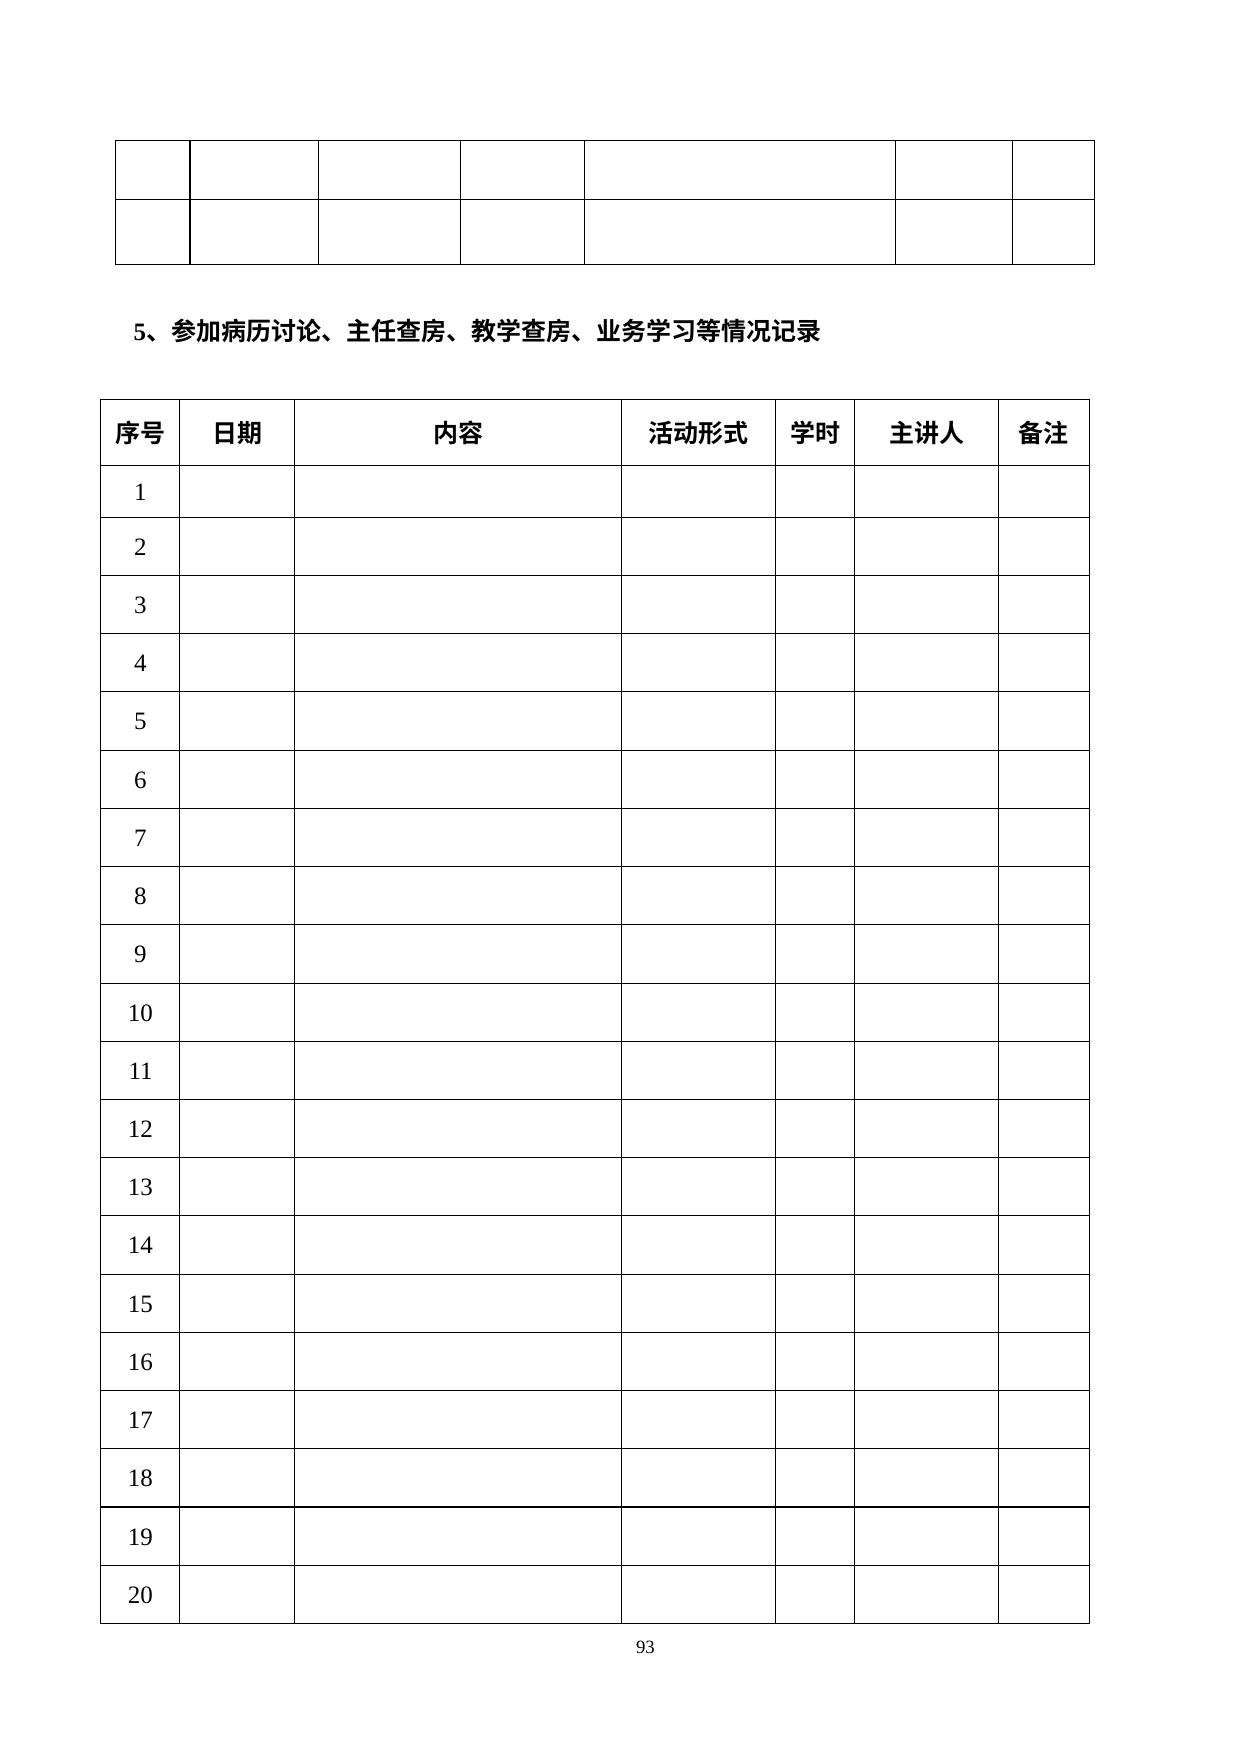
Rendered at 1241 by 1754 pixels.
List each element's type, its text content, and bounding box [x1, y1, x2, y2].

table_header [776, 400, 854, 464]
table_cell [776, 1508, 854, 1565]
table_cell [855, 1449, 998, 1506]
text 5、参加病历讨论、主任查房、教学查房、业务学习等情况记录 [133, 297, 1157, 362]
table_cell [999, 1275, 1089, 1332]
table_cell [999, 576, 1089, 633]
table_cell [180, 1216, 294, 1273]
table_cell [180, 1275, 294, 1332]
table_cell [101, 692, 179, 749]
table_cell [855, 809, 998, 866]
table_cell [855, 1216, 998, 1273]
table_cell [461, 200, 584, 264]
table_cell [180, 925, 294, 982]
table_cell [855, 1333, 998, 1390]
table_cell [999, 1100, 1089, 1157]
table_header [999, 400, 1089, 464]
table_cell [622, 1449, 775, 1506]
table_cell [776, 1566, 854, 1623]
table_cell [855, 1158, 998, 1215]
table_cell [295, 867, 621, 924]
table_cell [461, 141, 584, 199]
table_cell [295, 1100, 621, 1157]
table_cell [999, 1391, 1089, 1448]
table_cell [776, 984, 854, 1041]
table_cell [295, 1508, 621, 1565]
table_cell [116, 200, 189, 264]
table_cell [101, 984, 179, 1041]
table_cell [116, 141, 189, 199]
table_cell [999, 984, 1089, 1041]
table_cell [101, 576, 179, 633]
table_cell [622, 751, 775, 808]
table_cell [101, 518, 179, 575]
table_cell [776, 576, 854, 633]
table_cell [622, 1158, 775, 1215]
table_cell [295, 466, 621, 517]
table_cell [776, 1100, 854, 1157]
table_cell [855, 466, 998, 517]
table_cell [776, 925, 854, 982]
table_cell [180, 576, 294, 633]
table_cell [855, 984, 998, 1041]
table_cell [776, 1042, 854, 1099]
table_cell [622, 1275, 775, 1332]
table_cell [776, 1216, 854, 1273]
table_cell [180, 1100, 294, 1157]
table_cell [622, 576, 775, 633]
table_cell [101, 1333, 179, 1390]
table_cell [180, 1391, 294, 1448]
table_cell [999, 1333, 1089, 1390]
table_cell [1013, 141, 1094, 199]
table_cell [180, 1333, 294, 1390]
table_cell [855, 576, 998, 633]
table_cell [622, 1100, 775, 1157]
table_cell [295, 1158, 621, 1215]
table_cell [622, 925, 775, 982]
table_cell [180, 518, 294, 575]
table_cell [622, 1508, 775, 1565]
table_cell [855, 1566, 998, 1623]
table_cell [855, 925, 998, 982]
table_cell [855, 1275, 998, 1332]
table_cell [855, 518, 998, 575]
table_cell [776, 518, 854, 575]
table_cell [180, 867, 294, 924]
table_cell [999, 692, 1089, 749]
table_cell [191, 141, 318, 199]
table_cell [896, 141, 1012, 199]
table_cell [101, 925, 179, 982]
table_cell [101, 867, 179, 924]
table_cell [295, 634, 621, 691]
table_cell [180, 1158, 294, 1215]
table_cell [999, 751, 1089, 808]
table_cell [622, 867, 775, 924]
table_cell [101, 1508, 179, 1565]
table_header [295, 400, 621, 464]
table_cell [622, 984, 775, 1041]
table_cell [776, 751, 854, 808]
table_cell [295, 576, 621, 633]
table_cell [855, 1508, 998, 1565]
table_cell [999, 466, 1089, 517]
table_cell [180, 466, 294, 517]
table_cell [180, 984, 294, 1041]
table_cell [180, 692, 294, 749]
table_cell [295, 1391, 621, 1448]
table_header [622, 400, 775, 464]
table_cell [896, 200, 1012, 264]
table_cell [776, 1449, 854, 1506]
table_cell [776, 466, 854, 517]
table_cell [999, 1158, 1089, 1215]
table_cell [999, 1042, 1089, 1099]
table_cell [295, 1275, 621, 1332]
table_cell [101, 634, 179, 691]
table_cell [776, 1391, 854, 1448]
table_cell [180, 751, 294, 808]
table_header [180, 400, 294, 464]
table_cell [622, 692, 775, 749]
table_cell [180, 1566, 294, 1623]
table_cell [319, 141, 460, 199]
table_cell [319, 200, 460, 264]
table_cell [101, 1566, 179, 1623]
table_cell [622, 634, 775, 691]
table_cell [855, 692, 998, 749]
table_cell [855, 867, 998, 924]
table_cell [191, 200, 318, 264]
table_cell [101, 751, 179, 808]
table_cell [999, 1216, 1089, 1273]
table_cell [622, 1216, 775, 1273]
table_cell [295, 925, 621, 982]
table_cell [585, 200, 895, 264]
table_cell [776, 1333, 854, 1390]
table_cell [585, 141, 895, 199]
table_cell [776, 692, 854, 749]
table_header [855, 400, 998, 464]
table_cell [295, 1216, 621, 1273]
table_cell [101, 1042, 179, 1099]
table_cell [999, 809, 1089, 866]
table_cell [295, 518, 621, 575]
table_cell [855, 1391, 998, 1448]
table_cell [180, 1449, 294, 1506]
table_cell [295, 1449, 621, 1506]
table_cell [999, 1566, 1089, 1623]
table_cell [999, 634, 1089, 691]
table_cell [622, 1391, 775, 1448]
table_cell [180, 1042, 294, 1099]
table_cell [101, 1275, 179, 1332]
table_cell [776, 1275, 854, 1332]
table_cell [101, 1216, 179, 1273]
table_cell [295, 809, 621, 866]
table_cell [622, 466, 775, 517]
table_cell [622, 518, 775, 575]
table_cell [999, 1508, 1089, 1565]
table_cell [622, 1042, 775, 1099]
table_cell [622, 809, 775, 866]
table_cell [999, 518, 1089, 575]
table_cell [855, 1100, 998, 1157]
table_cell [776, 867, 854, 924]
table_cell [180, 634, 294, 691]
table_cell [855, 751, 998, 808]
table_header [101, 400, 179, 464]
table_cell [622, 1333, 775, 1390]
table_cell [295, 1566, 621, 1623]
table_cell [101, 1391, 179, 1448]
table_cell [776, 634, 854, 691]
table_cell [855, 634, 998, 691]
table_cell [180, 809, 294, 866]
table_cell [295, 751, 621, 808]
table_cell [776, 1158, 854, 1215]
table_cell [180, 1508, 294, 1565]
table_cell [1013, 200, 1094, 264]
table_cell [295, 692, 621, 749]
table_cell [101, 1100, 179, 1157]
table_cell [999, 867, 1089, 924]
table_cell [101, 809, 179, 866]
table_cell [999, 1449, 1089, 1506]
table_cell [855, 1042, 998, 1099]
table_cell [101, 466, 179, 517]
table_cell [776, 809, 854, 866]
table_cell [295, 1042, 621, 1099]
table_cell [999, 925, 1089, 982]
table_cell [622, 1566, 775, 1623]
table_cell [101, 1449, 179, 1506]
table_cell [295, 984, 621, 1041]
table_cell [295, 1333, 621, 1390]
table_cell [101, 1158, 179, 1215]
